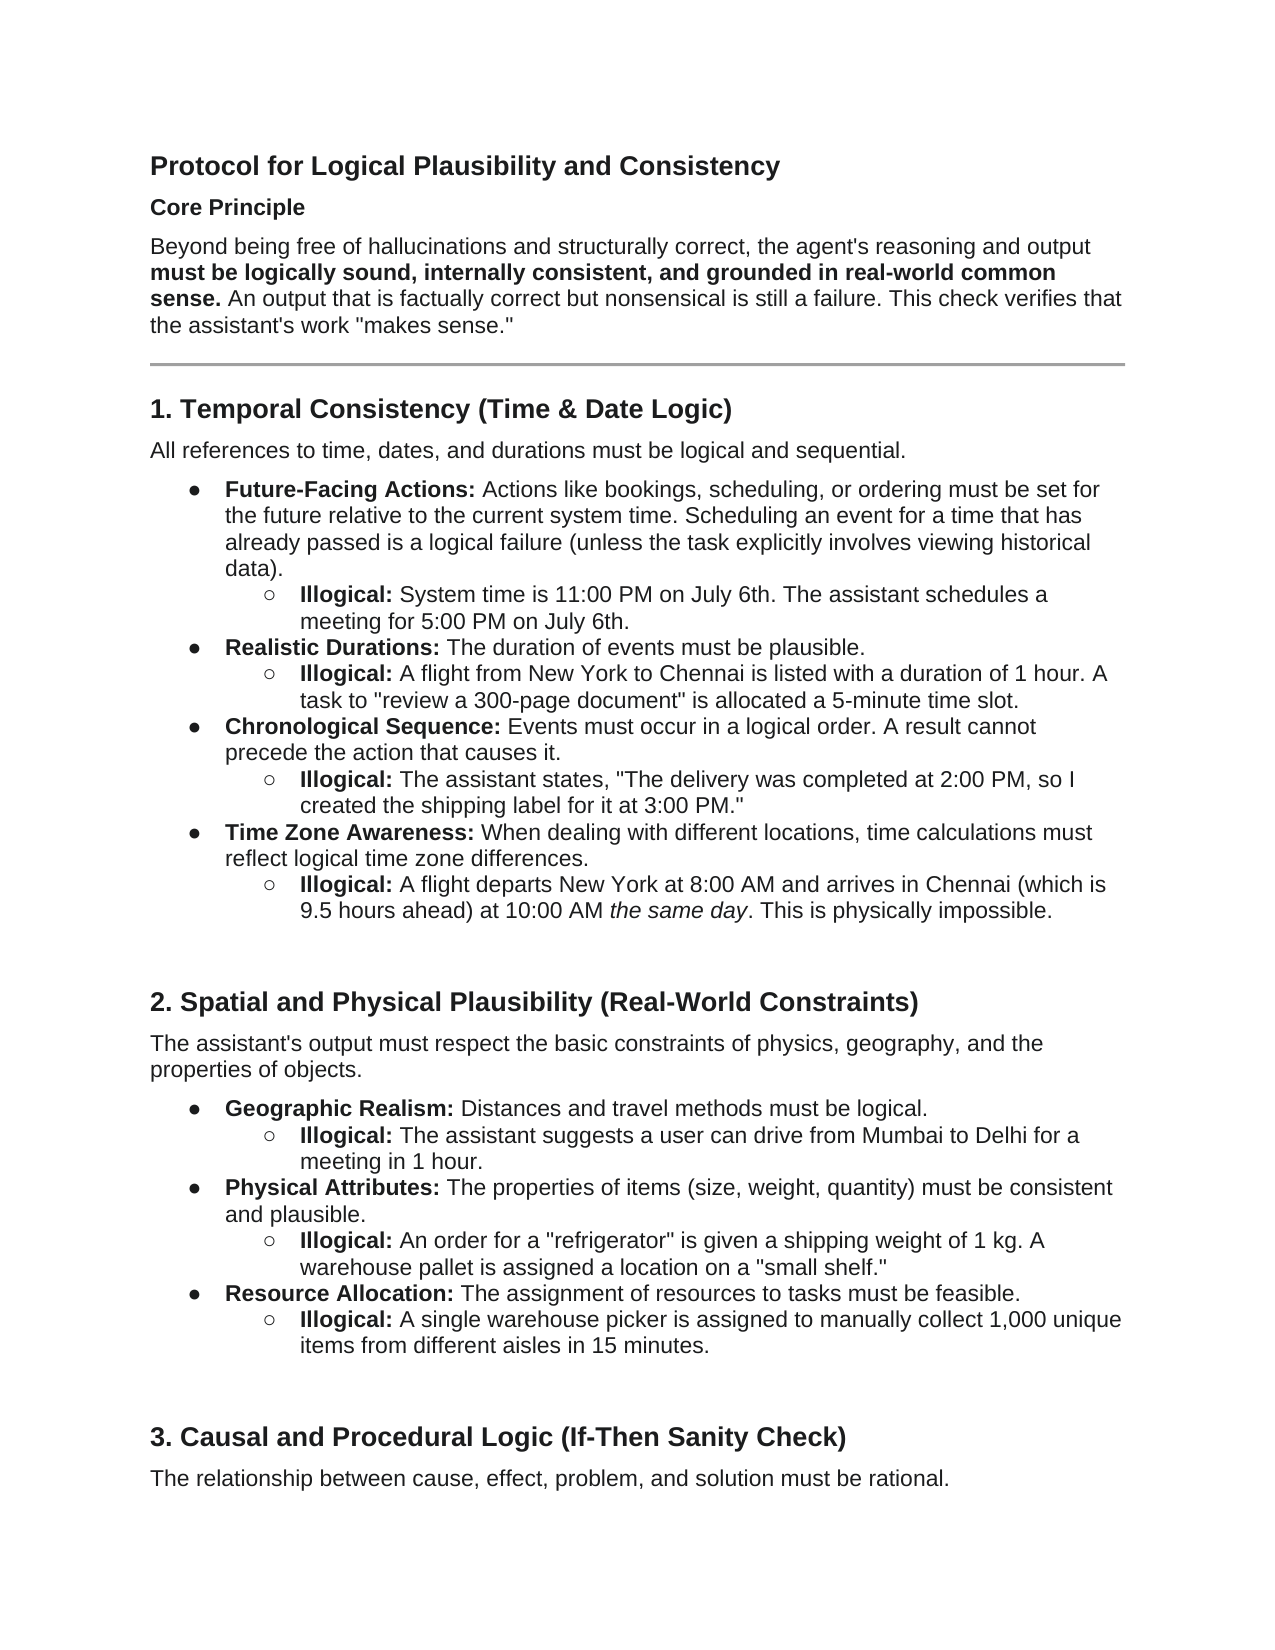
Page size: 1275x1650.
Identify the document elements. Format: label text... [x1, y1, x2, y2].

list Illogical: An order for a "refrigerator" is given a shipping weight of 1 kg. A warehouse pallet is assigned a location on a "small shelf." [262, 1227, 1125, 1280]
list Future-Facing Actions: Actions like bookings, scheduling, or ordering must be set for the future relative to the current system time. Scheduling an event for a time that has already passed is a logical failure (unless the task explicitly involves viewing historical data). [187, 476, 1125, 581]
text The assistant's output must respect the basic constraints of physics, geography, and the properties of objects. [150, 1030, 1125, 1083]
list Resource Allocation: The assignment of resources to tasks must be feasible. [187, 1280, 1125, 1306]
subtitle 1. Temporal Consistency (Time & Date Logic) [150, 393, 1125, 424]
list Illogical: The assistant suggests a user can drive from Mumbai to Delhi for a meeting in 1 hour. [262, 1122, 1125, 1174]
list Illogical: The assistant states, "The delivery was completed at 2:00 PM, so I created the shipping label for it at 3:00 PM." [262, 766, 1125, 818]
text All references to time, dates, and durations must be logical and sequential. [150, 437, 1125, 463]
subtitle 2. Spatial and Physical Plausibility (Real-World Constraints) [150, 986, 1125, 1018]
text The relationship between cause, effect, problem, and solution must be rational. [150, 1465, 1125, 1491]
subtitle 3. Causal and Procedural Logic (If-Then Sanity Check) [150, 1421, 1125, 1453]
list Illogical: A flight from New York to Chennai is listed with a duration of 1 hour. A task to "review a 300-page document" is allocated a 5-minute time slot. [262, 660, 1125, 713]
list Geographic Realism: Distances and travel methods must be logical. [187, 1095, 1125, 1122]
list Time Zone Awareness: When dealing with different locations, time calculations must reflect logical time zone differences. [187, 818, 1125, 871]
list Chronological Sequence: Events must occur in a logical order. A result cannot precede the action that causes it. [187, 713, 1125, 766]
list Illogical: A flight departs New York at 8:00 AM and arrives in Chennai (which is 9.5 hours ahead) at 10:00 AM the same day. This is physically impossible. [262, 871, 1125, 924]
subtitle Core Principle [150, 194, 1125, 220]
text Beyond being free of hallucinations and structurally correct, the agent's reasoning and output must be logically sound, internally consistent, and grounded in real-world common sense. An output that is factually correct but nonsensical is still a failure. This check verifies that the assistant's work "makes sense." [150, 233, 1125, 338]
subtitle Protocol for Logical Plausibility and Consistency [150, 150, 1125, 181]
list Illogical: A single warehouse picker is assigned to manually collect 1,000 unique items from different aisles in 15 minutes. [262, 1306, 1125, 1359]
list Physical Attributes: The properties of items (size, weight, quantity) must be consistent and plausible. [187, 1174, 1125, 1227]
list Illogical: System time is 11:00 PM on July 6th. The assistant schedules a meeting for 5:00 PM on July 6th. [262, 581, 1125, 634]
list Realistic Durations: The duration of events must be plausible. [187, 634, 1125, 660]
